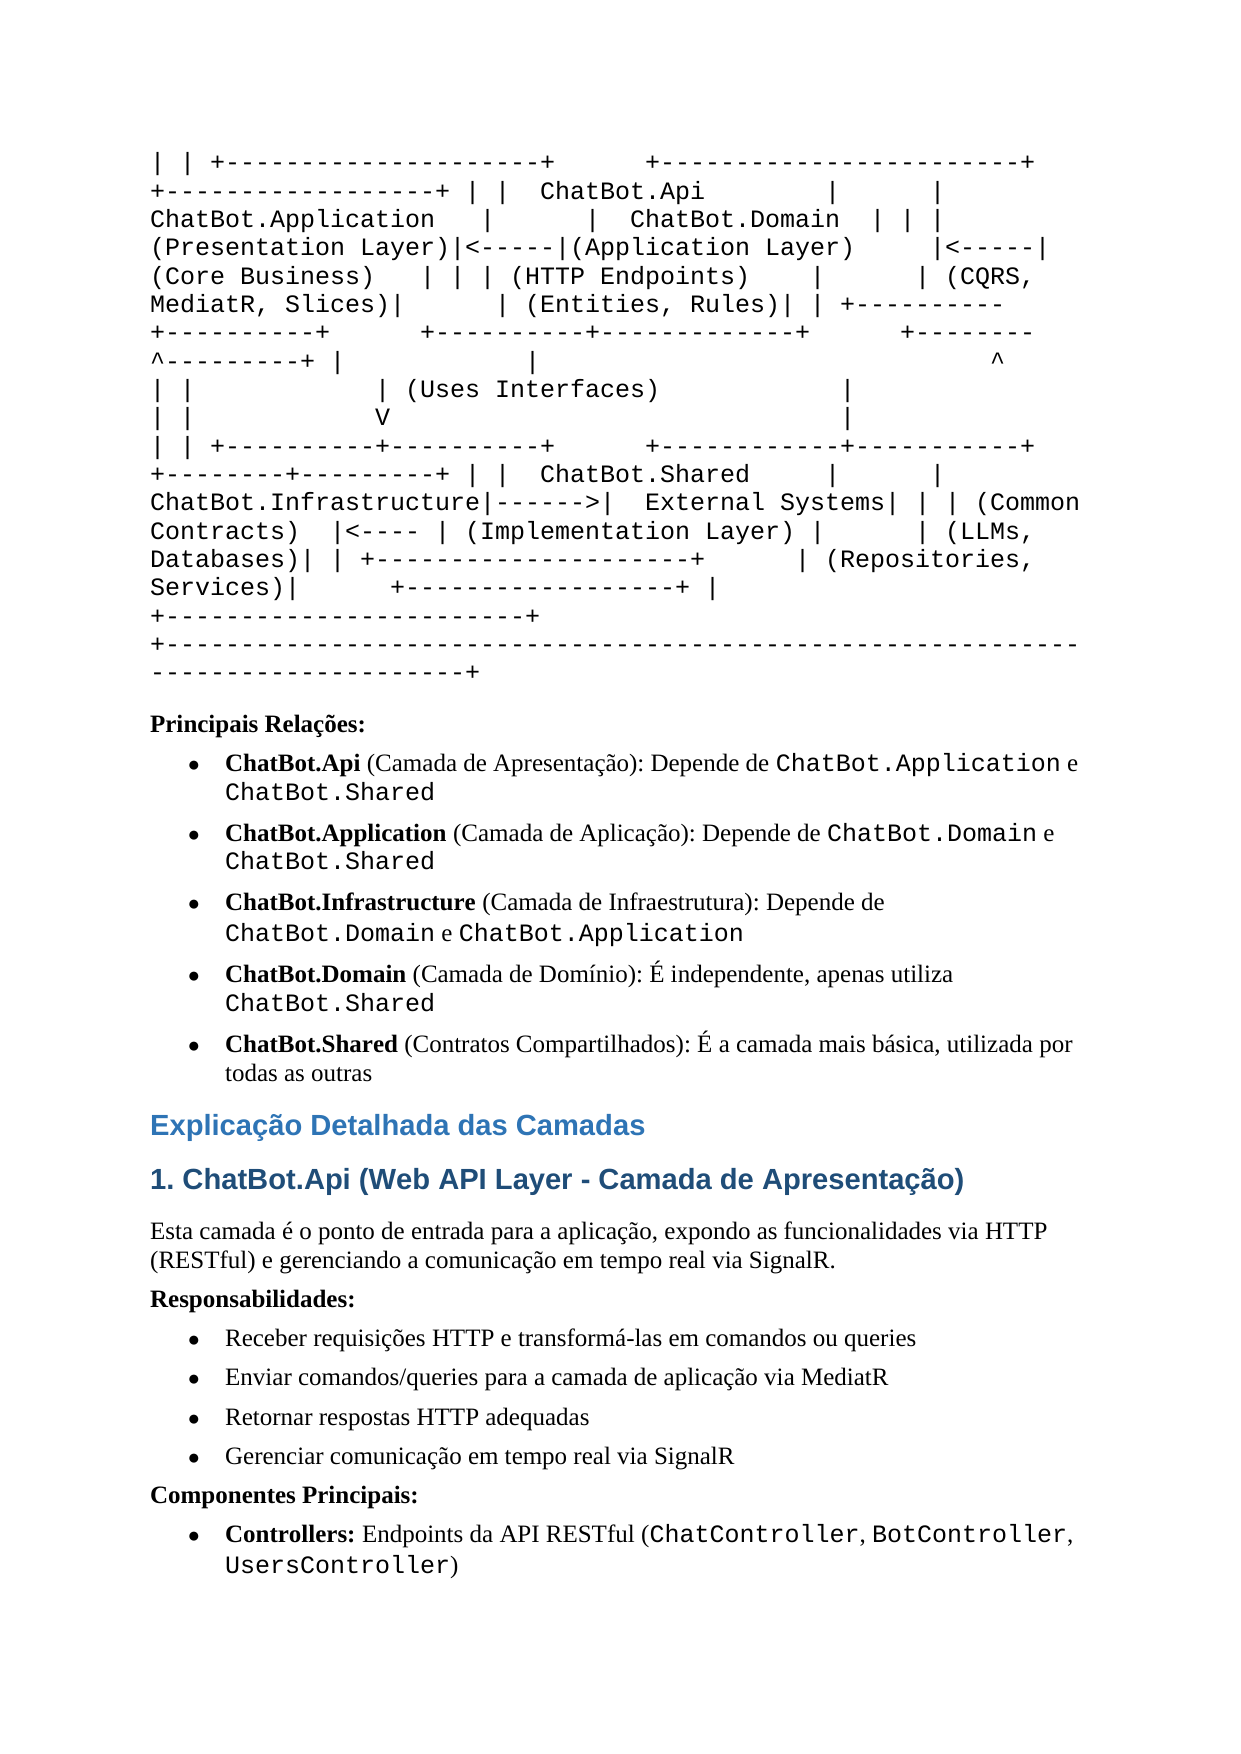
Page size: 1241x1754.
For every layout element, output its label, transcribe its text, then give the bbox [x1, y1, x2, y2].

subtitle Explicação Detalhada das Camadas [150, 1107, 1090, 1141]
list Enviar comandos/queries para a camada de aplicação via MediatR [187, 1362, 1090, 1391]
list ChatBot.Application (Camada de Aplicação): Depende de ChatBot.Domain e ChatBot.Shared [187, 818, 1090, 877]
list ChatBot.Infrastructure (Camada de Infraestrutura): Depende de ChatBot.Domain e ChatBot.Application [187, 887, 1090, 949]
list ChatBot.Shared (Contratos Compartilhados): É a camada mais básica, utilizada por todas as outras [187, 1029, 1090, 1087]
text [150, 150, 1090, 688]
list ChatBot.Domain (Camada de Domínio): É independente, apenas utiliza ChatBot.Shared [187, 959, 1090, 1019]
list ChatBot.Api (Camada de Apresentação): Depende de ChatBot.Application e ChatBot.Shared [187, 748, 1090, 807]
text Componentes Principais: [150, 1480, 1090, 1509]
list Gerenciar comunicação em tempo real via SignalR [187, 1441, 1090, 1469]
list Retornar respostas HTTP adequadas [187, 1402, 1090, 1430]
subtitle 1. ChatBot.Api (Web API Layer - Camada de Apresentação) [150, 1162, 1090, 1195]
text Principais Relações: [150, 709, 1090, 738]
list Receber requisições HTTP e transformá-las em comandos ou queries [187, 1323, 1090, 1352]
text Responsabilidades: [150, 1284, 1090, 1313]
text Esta camada é o ponto de entrada para a aplicação, expondo as funcionalidades via HTTP (RESTful) e gerenciando a comunicação em tempo real via SignalR. [150, 1216, 1090, 1274]
list Controllers: Endpoints da API RESTful (ChatController, BotController, UsersController) [187, 1519, 1090, 1581]
